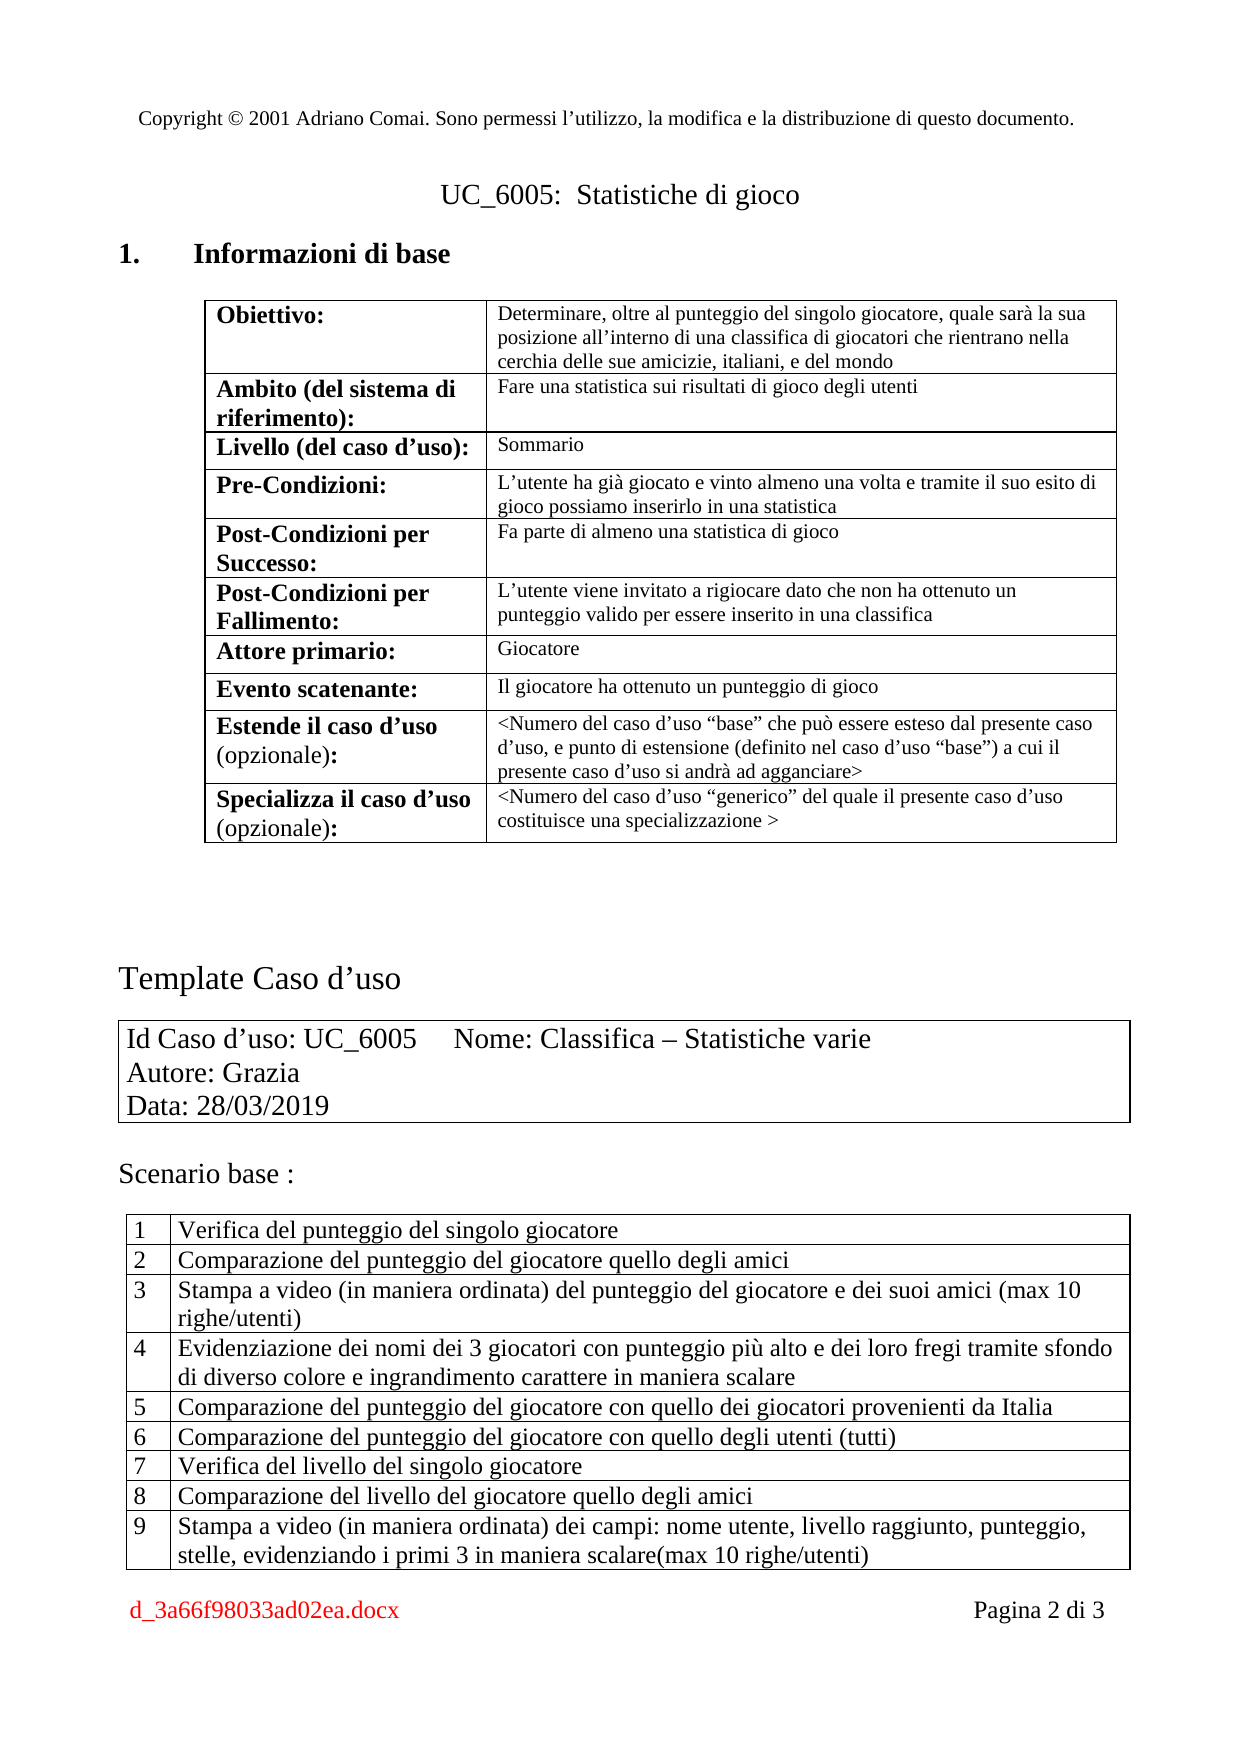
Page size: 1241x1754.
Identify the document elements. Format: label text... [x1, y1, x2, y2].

table_cell L’utente viene invitato a rigiocare dato che non ha ottenuto un punteggio valido per essere inserito in una classifica [487, 578, 1116, 635]
table_cell Il giocatore ha ottenuto un punteggio di gioco [487, 674, 1116, 710]
table_header Determinare, oltre al punteggio del singolo giocatore, quale sarà la sua posizione all’interno di una classifica di giocatori che rientrano nella cerchia delle sue amicizie, italiani, e del mondo [487, 301, 1116, 373]
table_cell 3 [127, 1275, 170, 1332]
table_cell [171, 1511, 1129, 1540]
table_cell <Numero del caso d’uso “generico” del quale il presente caso d’uso costituisce una specializzazione > [487, 784, 1116, 842]
table_header Id Caso d’uso: UC_6005 Nome: Classifica – Statistiche varie Autore: Grazia Data: 28/03/2019 [119, 1021, 1129, 1122]
table_cell 5 [127, 1392, 170, 1421]
table_header 1 [127, 1215, 170, 1244]
table_cell Giocatore [487, 636, 1116, 673]
text Template Caso d’uso [118, 958, 1122, 996]
table_header Verifica del punteggio del singolo giocatore [171, 1215, 1129, 1244]
table_cell Post-Condizioni per Fallimento: [206, 578, 486, 635]
table_cell Comparazione del livello del giocatore quello degli amici [171, 1481, 1129, 1510]
table_cell Fa parte di almeno una statistica di gioco [487, 519, 1116, 577]
table_header Obiettivo: [206, 301, 486, 373]
table_cell 8 [127, 1481, 170, 1510]
table_cell Evidenziazione dei nomi dei 3 giocatori con punteggio più alto e dei loro fregi tramite sfondo di diverso colore e ingrandimento carattere in maniera scalare [171, 1333, 1129, 1391]
table_cell Comparazione del punteggio del giocatore quello degli amici [171, 1245, 1129, 1274]
text Scenario base : [118, 1157, 1122, 1190]
table_cell Ambito (del sistema di riferimento): [206, 374, 486, 431]
table_cell Livello (del caso d’uso): [206, 433, 486, 469]
table_cell 2 [127, 1245, 170, 1274]
table_cell Comparazione del punteggio del giocatore con quello degli utenti (tutti) [171, 1422, 1129, 1450]
table_cell 6 [127, 1422, 170, 1450]
table_cell Evento scatenante: [206, 674, 486, 710]
table_cell Specializza il caso d’uso (opzionale): [206, 784, 486, 842]
text UC_6005: Statistiche di gioco [118, 177, 1122, 211]
table_cell 9 [127, 1511, 170, 1540]
table_cell Estende il caso d’uso (opzionale): [206, 711, 486, 783]
table_cell Comparazione del punteggio del giocatore con quello dei giocatori provenienti da Italia [171, 1392, 1129, 1421]
table_cell Stampa a video (in maniera ordinata) del punteggio del giocatore e dei suoi amici (max 10 righe/utenti) [171, 1275, 1129, 1332]
table_cell 7 [127, 1451, 170, 1480]
table_cell L’utente ha già giocato e vinto almeno una volta e tramite il suo esito di gioco possiamo inserirlo in una statistica [487, 470, 1116, 518]
table_cell Pre-Condizioni: [206, 470, 486, 518]
table_cell 4 [127, 1333, 170, 1391]
table_cell Sommario [487, 433, 1116, 469]
table_cell Post-Condizioni per Successo: [206, 519, 486, 577]
table_cell Verifica del livello del singolo giocatore [171, 1451, 1129, 1480]
table_cell <Numero del caso d’uso “base” che può essere esteso dal presente caso d’uso, e punto di estensione (definito nel caso d’uso “base”) a cui il presente caso d’uso si andrà ad agganciare> [487, 711, 1116, 783]
table_cell Attore primario: [206, 636, 486, 673]
subtitle Informazioni di base [118, 236, 1122, 269]
table_cell Fare una statistica sui risultati di gioco degli utenti [487, 374, 1116, 431]
